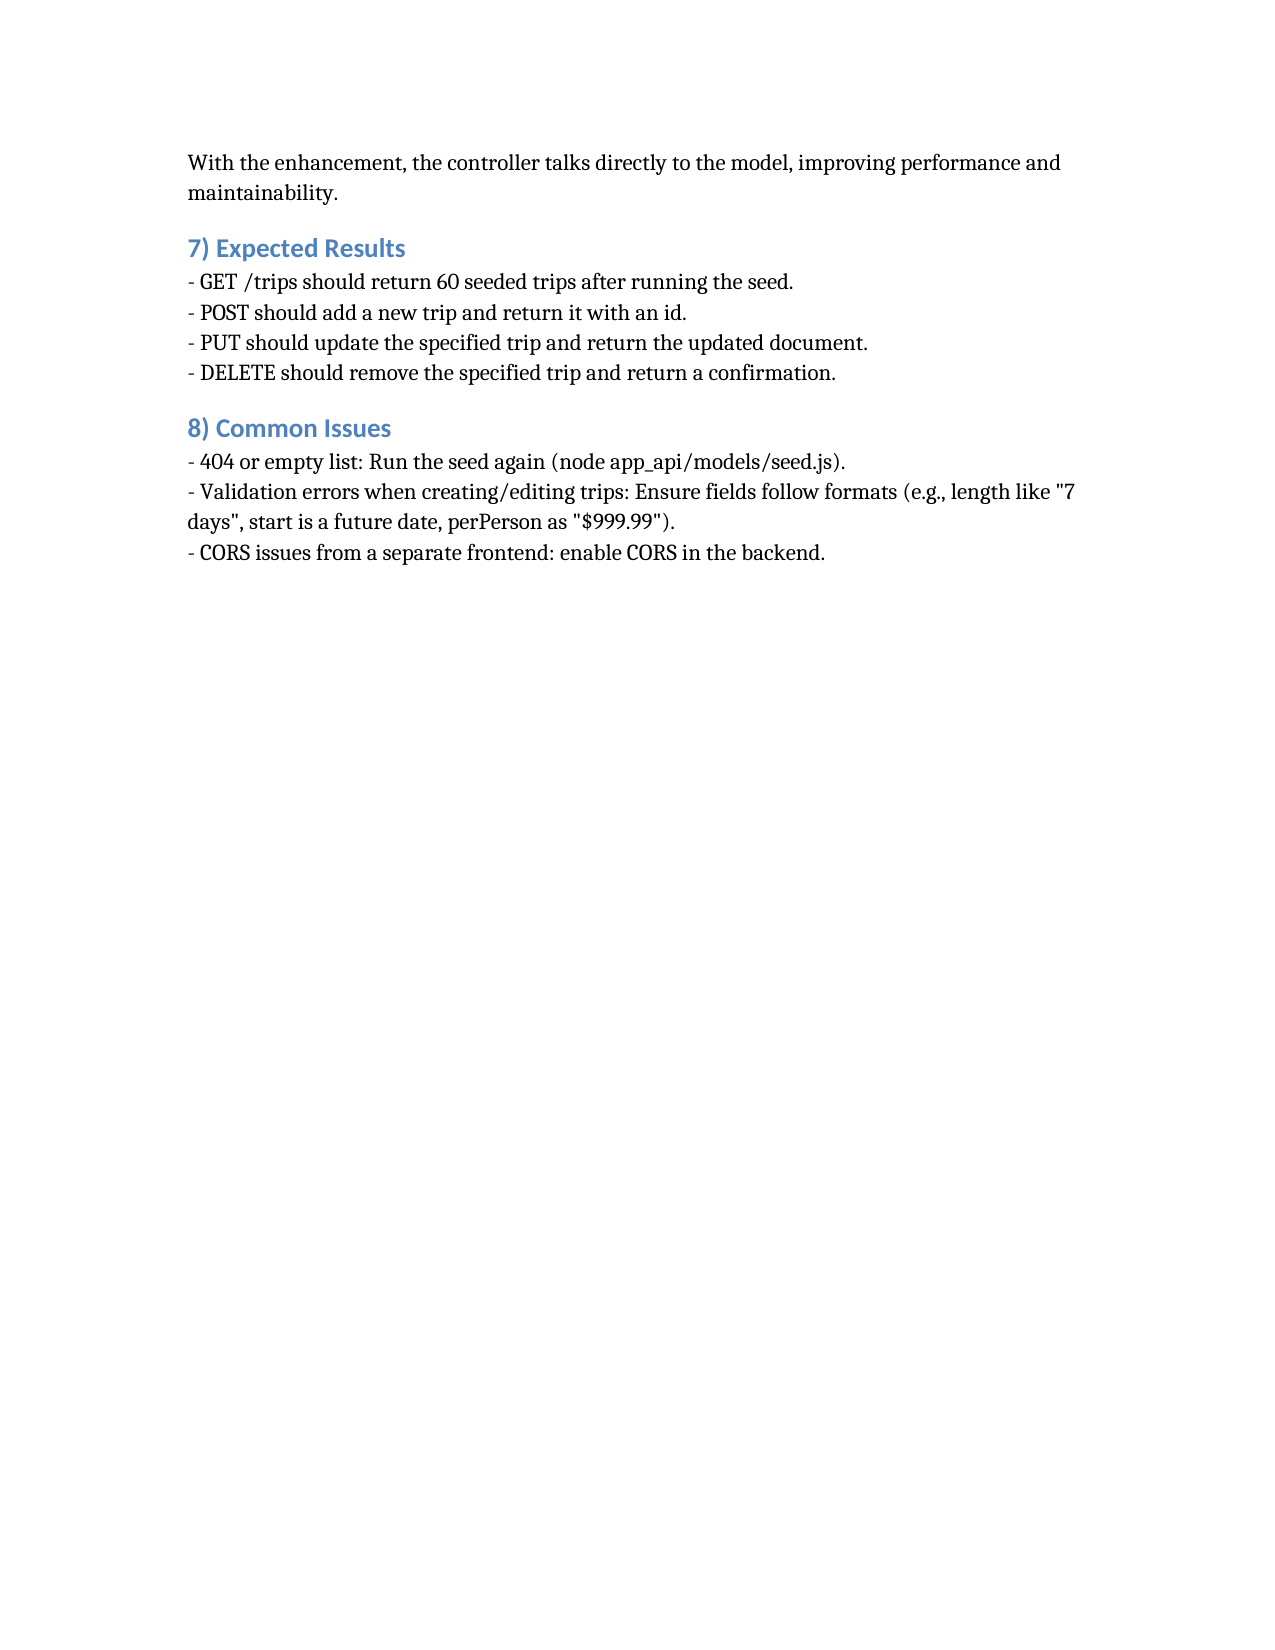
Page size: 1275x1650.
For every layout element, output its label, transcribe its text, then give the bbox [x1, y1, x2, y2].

subtitle 8) Common Issues [187, 411, 1087, 444]
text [187, 150, 1087, 207]
text - 404 or empty list: Run the seed again (node app_api/models/seed.js). - Validation errors when creating/editing trips: Ensure fields follow formats (e.g., length like "7 days", start is a future date, perPerson as "$999.99"). - CORS issues from a separate frontend: enable CORS in the backend. [187, 449, 1087, 566]
subtitle 7) Expected Results [187, 231, 1087, 264]
text - GET /trips should return 60 seeded trips after running the seed. - POST should add a new trip and return it with an id. - PUT should update the specified trip and return the updated document. - DELETE should remove the specified trip and return a confirmation. [187, 269, 1087, 386]
